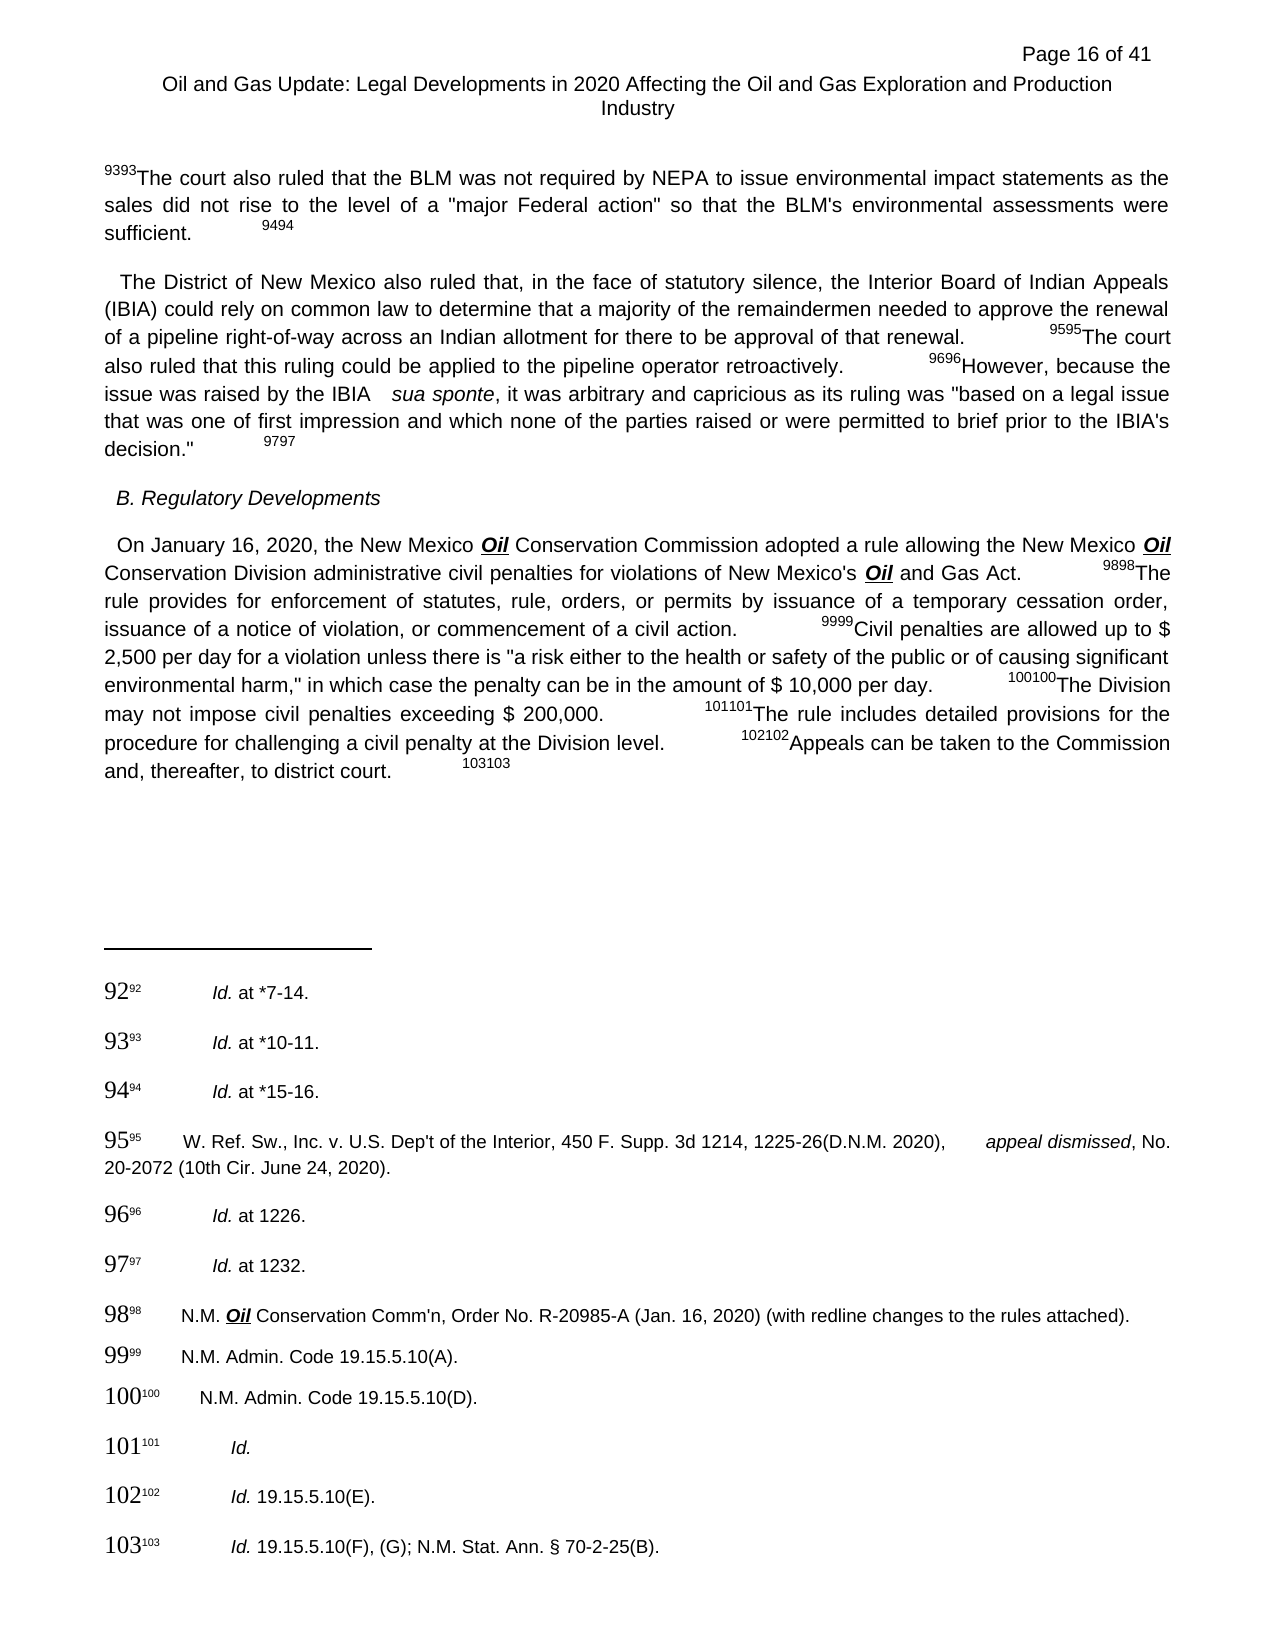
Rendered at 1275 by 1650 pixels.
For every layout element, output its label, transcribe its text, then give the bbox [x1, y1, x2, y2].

text The U.S. District Court for the District of New Mexico rejected environmental challenges to three BLM lease sales in southeastern New Mexico. 91The court made a detailed review of the BLM's environmental assessments of the environmental impacts of the lease sales and anticipated future development ruling that those assessments were sufficient and not arbitrary or capricious. 92Specifically, the court ruled that BLM was required neither to use the social cost of carbon protocol in assessing the lease sales nor to explain why it did not use that protocol. 93The court also ruled that the BLM was not required by NEPA to issue environmental impact statements as the sales did not rise to the level of a "major Federal action" so that the BLM's environmental assessments were sufficient. 94 [104, 161, 1171, 246]
text On January 16, 2020, the New Mexico Oil Conservation Commission adopted a rule allowing the New Mexico Oil Conservation Division administrative civil penalties for violations of New Mexico's Oil and Gas Act. 98The rule provides for enforcement of statutes, rule, orders, or permits by issuance of a temporary cessation order, issuance of a notice of violation, or commencement of a civil action. 99Civil penalties are allowed up to $ 2,500 per day for a violation unless there is "a risk either to the health or safety of the public or of causing significant environmental harm," in which case the penalty can be in the amount of $ 10,000 per day. 100The Division may not impose civil penalties exceeding $ 200,000. 101The rule includes detailed provisions for the procedure for challenging a civil penalty at the Division level. 102Appeals can be taken to the Commission and, thereafter, to district court. 103 [104, 530, 1171, 784]
text B. Regulatory Developments [104, 482, 1171, 509]
text The District of New Mexico also ruled that, in the face of statutory silence, the Interior Board of Indian Appeals (IBIA) could rely on common law to determine that a majority of the remaindermen needed to approve the renewal of a pipeline right-of-way across an Indian allotment for there to be approval of that renewal. 95The court also ruled that this ruling could be applied to the pipeline operator retroactively. 96However, because the issue was raised by the IBIA sua sponte, it was arbitrary and capricious as its ruling was "based on a legal issue that was one of first impression and which none of the parties raised or were permitted to brief prior to the IBIA's decision." 97 [104, 267, 1171, 461]
